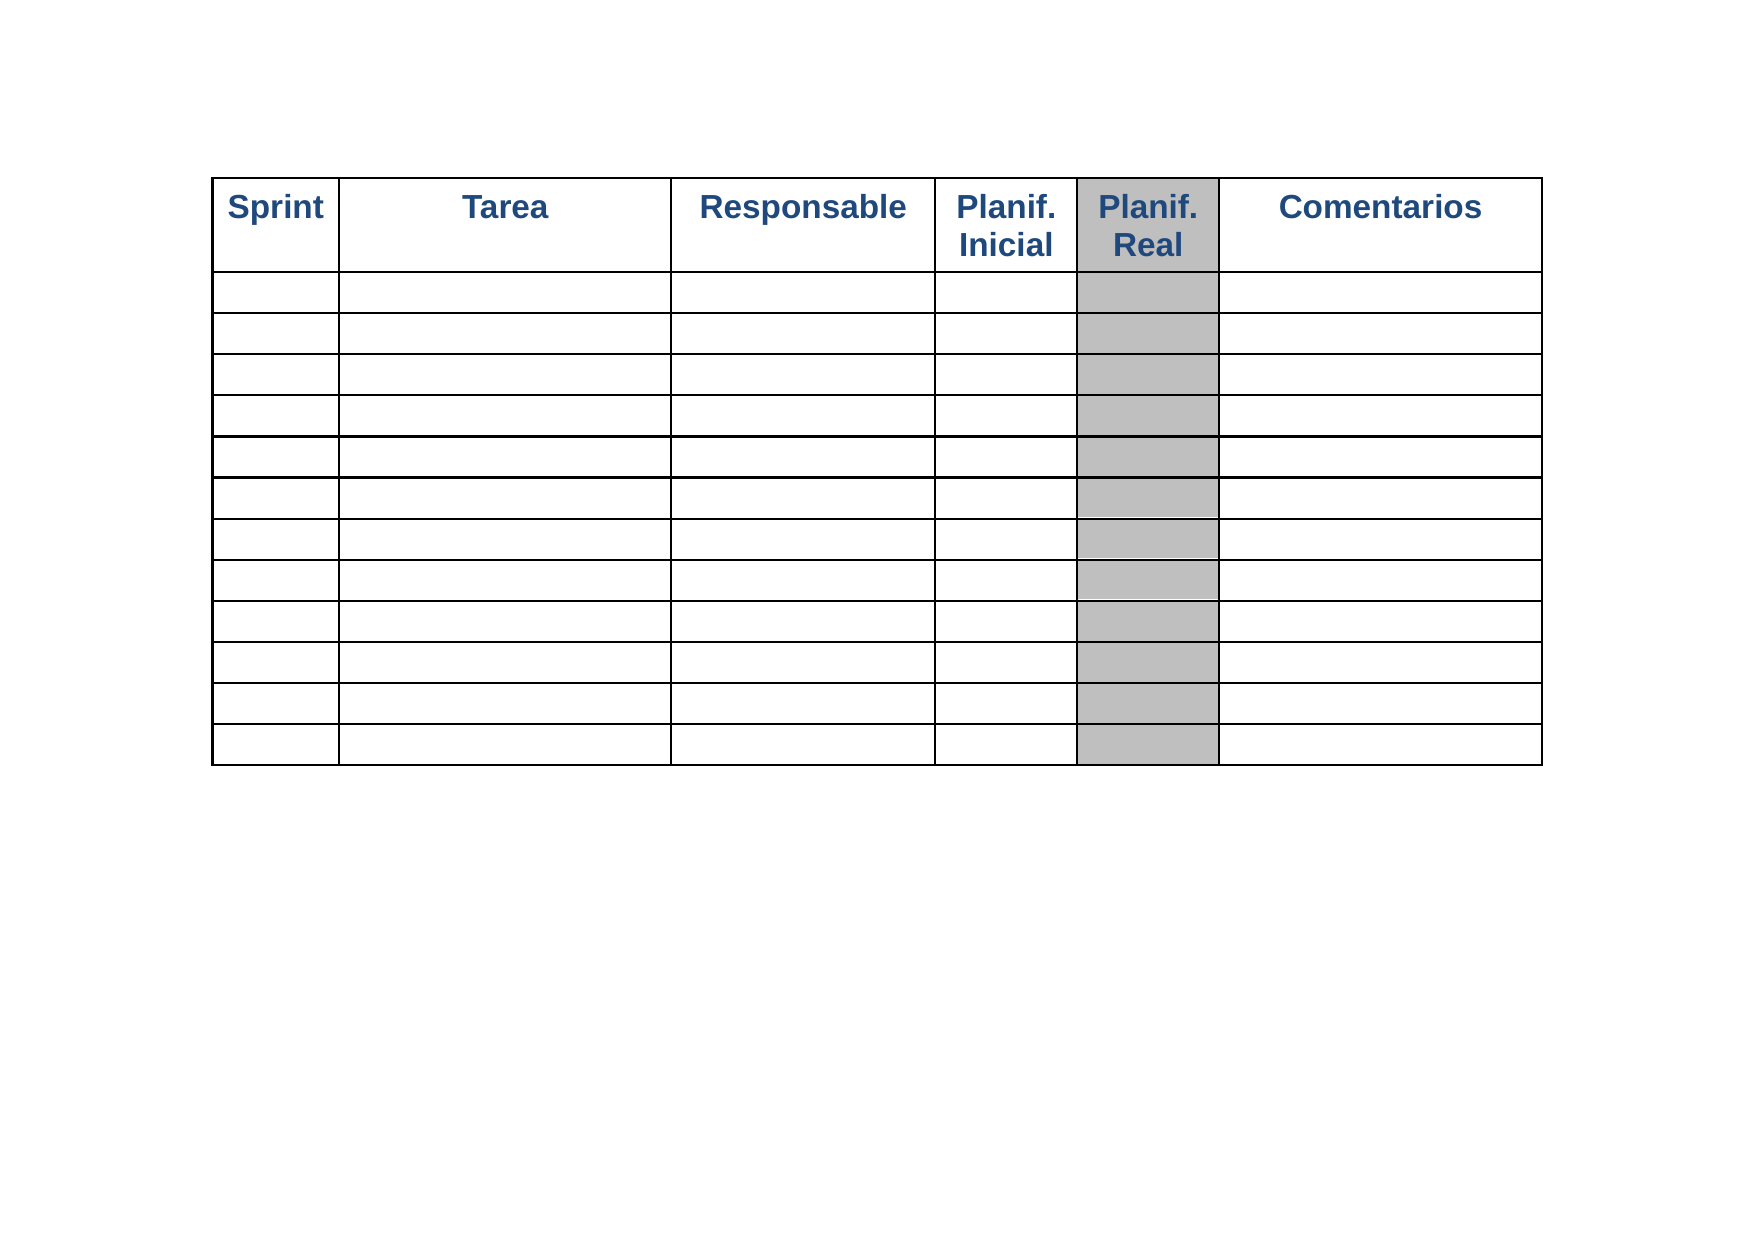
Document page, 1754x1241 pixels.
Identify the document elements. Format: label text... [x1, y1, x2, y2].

table_cell [936, 273, 1076, 312]
table_cell [214, 479, 338, 517]
table_cell [672, 438, 934, 476]
table_cell [214, 684, 338, 723]
table_cell [1220, 561, 1541, 599]
table_cell [672, 561, 934, 599]
table_cell [1078, 725, 1218, 764]
table_header Comentarios [1220, 179, 1541, 271]
table_header Tarea [340, 179, 670, 271]
table_cell [1078, 438, 1218, 476]
table_cell [936, 561, 1076, 599]
table_cell [672, 643, 934, 682]
table_cell [936, 314, 1076, 353]
table_cell [340, 273, 670, 312]
table_cell [214, 643, 338, 682]
table_cell [936, 355, 1076, 394]
table_cell [1220, 479, 1541, 517]
table_cell [672, 479, 934, 517]
table_cell [214, 725, 338, 764]
table_cell [340, 725, 670, 764]
table_cell [1220, 438, 1541, 476]
table_cell [214, 355, 338, 394]
table_cell [1220, 355, 1541, 394]
table_cell [1078, 561, 1218, 599]
table_cell [340, 479, 670, 517]
table_cell [1220, 602, 1541, 641]
table_cell [340, 520, 670, 558]
table_cell [672, 520, 934, 558]
table_cell [936, 602, 1076, 641]
table_cell [214, 520, 338, 558]
table_cell [1078, 684, 1218, 723]
table_cell [1078, 396, 1218, 435]
table_cell [1078, 355, 1218, 394]
table_header Planif. Real [1078, 179, 1218, 271]
table_cell [1078, 520, 1218, 558]
table_cell [214, 396, 338, 435]
table_cell [672, 725, 934, 764]
table_cell [1078, 643, 1218, 682]
table_cell [1220, 314, 1541, 353]
table_cell [936, 396, 1076, 435]
table_cell [214, 438, 338, 476]
table_cell [1220, 520, 1541, 558]
table_cell [340, 314, 670, 353]
table_cell [1078, 314, 1218, 353]
table_header Sprint [214, 179, 338, 271]
table_cell [936, 520, 1076, 558]
table_cell [936, 479, 1076, 517]
table_cell [340, 684, 670, 723]
table_cell [340, 438, 670, 476]
table_cell [1078, 273, 1218, 312]
table_cell [672, 314, 934, 353]
table_header Responsable [672, 179, 934, 271]
table_cell [340, 561, 670, 599]
table_cell [936, 438, 1076, 476]
table_cell [936, 643, 1076, 682]
table_cell [1078, 602, 1218, 641]
table_cell [672, 273, 934, 312]
table_cell [1220, 273, 1541, 312]
table_cell [340, 602, 670, 641]
table_cell [1220, 396, 1541, 435]
table_cell [672, 684, 934, 723]
table_cell [340, 355, 670, 394]
table_cell [936, 684, 1076, 723]
table_cell [214, 273, 338, 312]
table_cell [340, 643, 670, 682]
table_cell [936, 725, 1076, 764]
table_cell [1220, 725, 1541, 764]
table_cell [214, 561, 338, 599]
table_cell [1220, 684, 1541, 723]
table_cell [214, 602, 338, 641]
table_cell [672, 355, 934, 394]
table_header Planif. Inicial [936, 179, 1076, 271]
table_cell [1078, 479, 1218, 517]
table_cell [1220, 643, 1541, 682]
table_cell [340, 396, 670, 435]
table_cell [672, 396, 934, 435]
table_cell [672, 602, 934, 641]
table_cell [214, 314, 338, 353]
